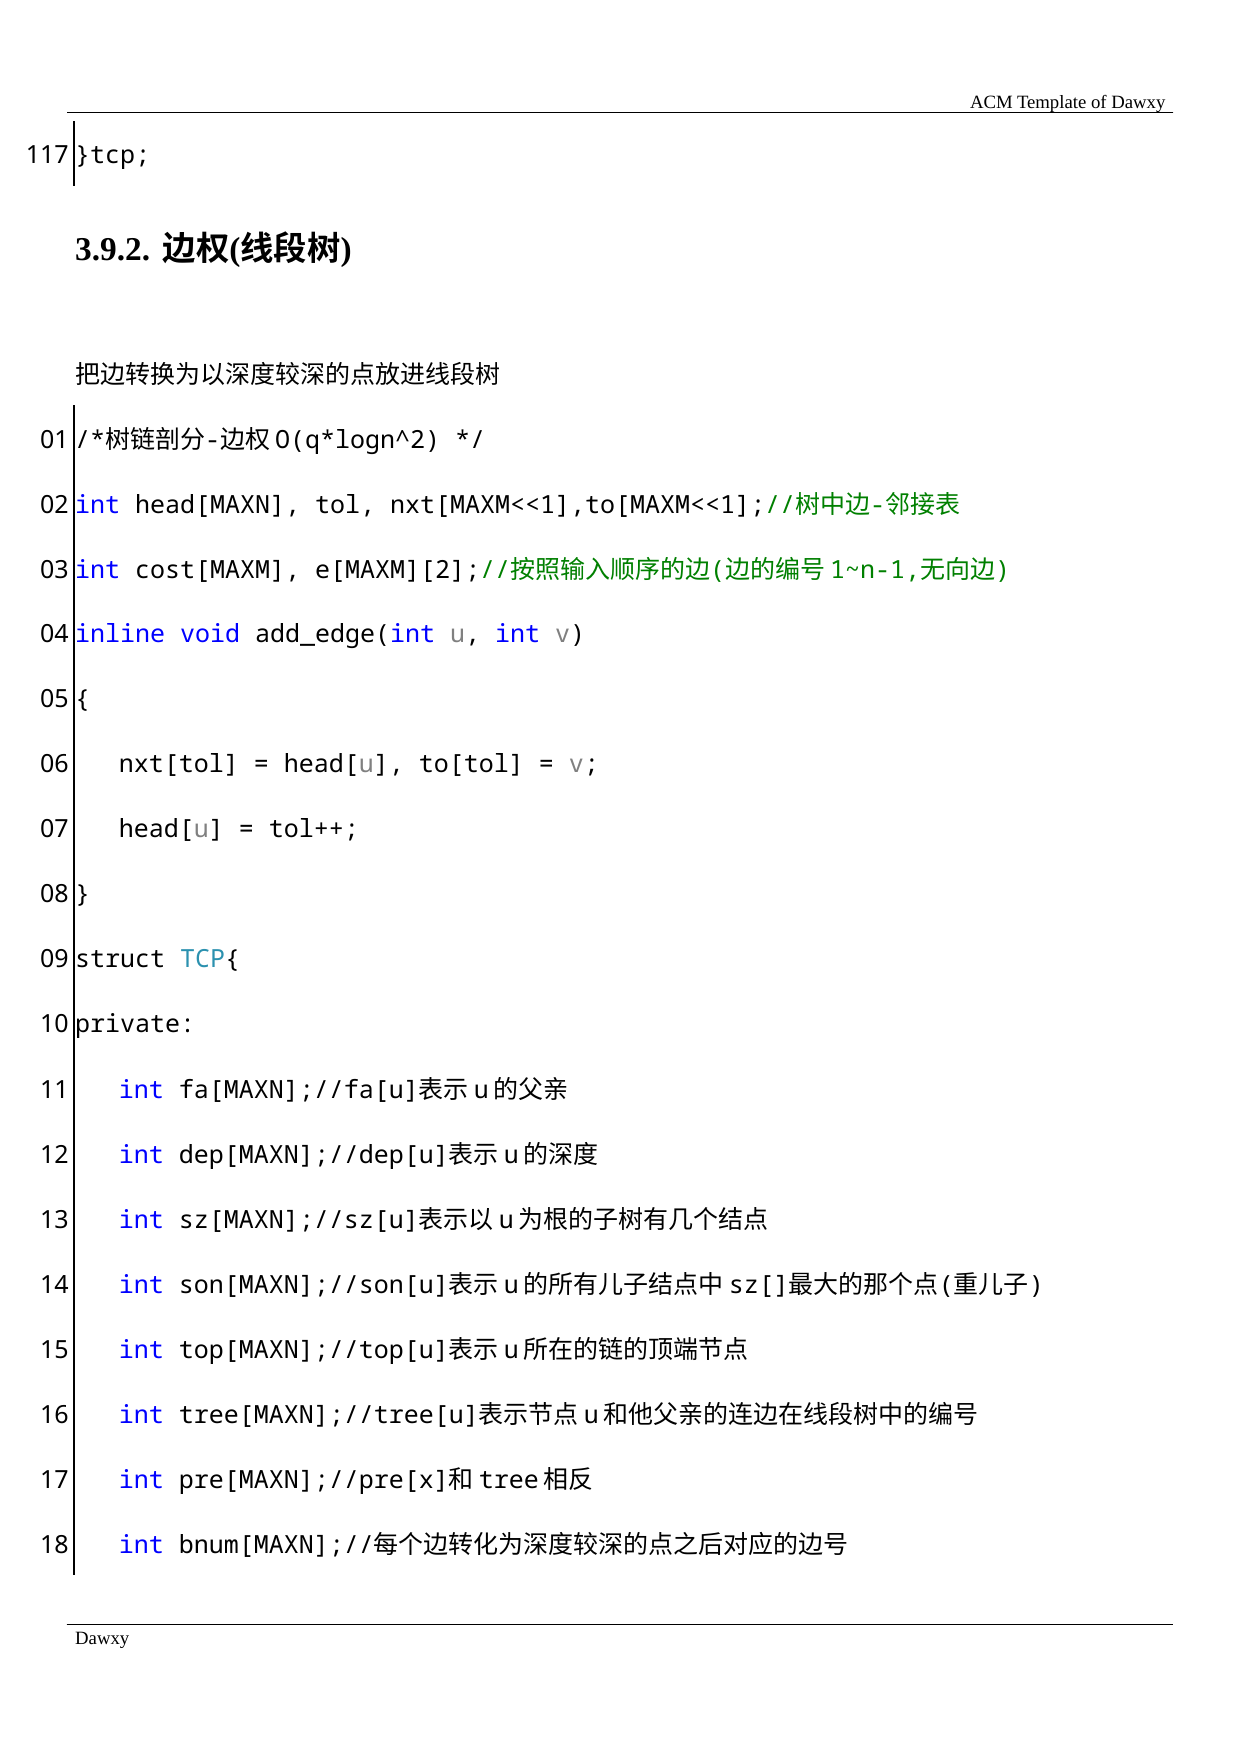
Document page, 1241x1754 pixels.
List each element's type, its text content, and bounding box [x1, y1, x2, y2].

list }tcp; [75, 121, 1165, 186]
list int dep[MAXN];//dep[u]表示u的深度 [75, 1120, 1165, 1185]
list inline void add_edge(int u, int v) [75, 600, 1165, 665]
list { [75, 665, 1165, 730]
list int bnum[MAXN];//每个边转化为深度较深的点之后对应的边号 [75, 1510, 1165, 1575]
list int tree[MAXN];//tree[u]表示节点u和他父亲的连边在线段树中的编号 [75, 1380, 1165, 1445]
list private: [75, 990, 1165, 1055]
list head[u] = tol++; [75, 795, 1165, 860]
list int son[MAXN];//son[u]表示u的所有儿子结点中sz[]最大的那个点(重儿子) [75, 1250, 1165, 1315]
list nxt[tol] = head[u], to[tol] = v; [75, 730, 1165, 795]
subtitle 边权(线段树) [75, 213, 1165, 278]
list /*树链剖分-边权O(q*logn^2) */ [75, 405, 1165, 470]
list int cost[MAXM], e[MAXM][2];//按照输入顺序的边(边的编号1~n-1,无向边) [75, 535, 1165, 600]
list int top[MAXN];//top[u]表示u所在的链的顶端节点 [75, 1315, 1165, 1380]
list int fa[MAXN];//fa[u]表示u的父亲 [75, 1055, 1165, 1120]
list int head[MAXN], tol, nxt[MAXM<<1],to[MAXM<<1];//树中边-邻接表 [75, 470, 1165, 535]
list int pre[MAXN];//pre[x]和tree相反 [75, 1445, 1165, 1510]
list int sz[MAXN];//sz[u]表示以u为根的子树有几个结点 [75, 1185, 1165, 1250]
text 把边转换为以深度较深的点放进线段树 [75, 340, 1165, 405]
list } [75, 860, 1165, 925]
list struct TCP{ [75, 925, 1165, 990]
